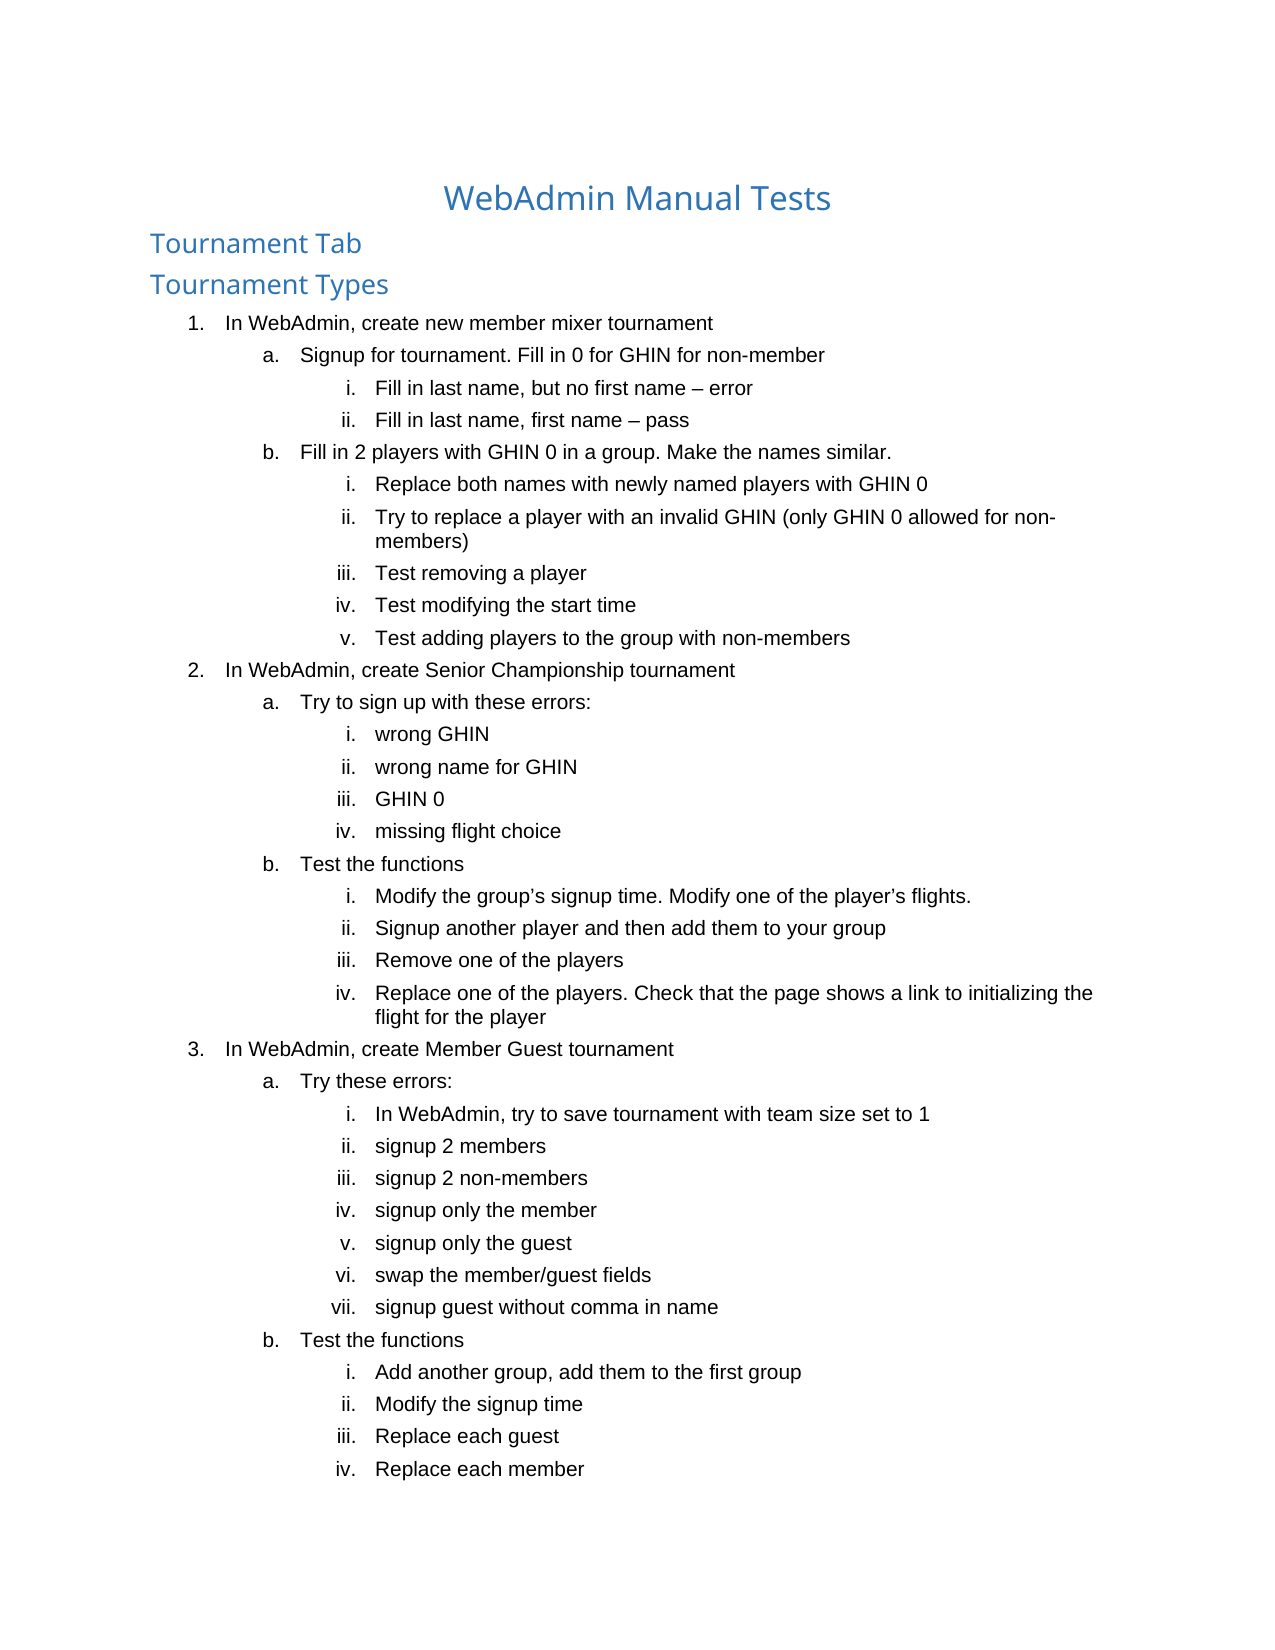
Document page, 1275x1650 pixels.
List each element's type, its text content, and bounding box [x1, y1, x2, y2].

list Test removing a player [356, 561, 1125, 585]
list signup 2 members [356, 1134, 1125, 1158]
list In WebAdmin, create Senior Championship tournament [187, 658, 1125, 682]
list signup only the guest [356, 1231, 1125, 1254]
list Fill in last name, first name – pass [356, 408, 1125, 432]
subtitle Tournament Tab [150, 224, 1125, 261]
list wrong name for GHIN [356, 754, 1125, 778]
list In WebAdmin, create Member Guest tournament [187, 1037, 1125, 1061]
subtitle Tournament Types [150, 266, 1125, 302]
list Test the functions [262, 851, 1125, 875]
list signup only the member [356, 1198, 1125, 1222]
list Signup another player and then add them to your group [356, 916, 1125, 940]
list Try to sign up with these errors: [262, 690, 1125, 714]
list Add another group, add them to the first group [356, 1360, 1125, 1384]
list signup guest without comma in name [356, 1295, 1125, 1319]
list signup 2 non-members [356, 1166, 1125, 1190]
list Try these errors: [262, 1069, 1125, 1093]
list Replace each member [356, 1457, 1125, 1481]
subtitle WebAdmin Manual Tests [150, 175, 1125, 220]
list Modify the signup time [356, 1392, 1125, 1416]
list wrong GHIN [356, 722, 1125, 746]
list Try to replace a player with an invalid GHIN (only GHIN 0 allowed for non-members) [356, 504, 1125, 552]
list Signup for tournament. Fill in 0 for GHIN for non-member [262, 343, 1125, 367]
list In WebAdmin, try to save tournament with team size set to 1 [356, 1101, 1125, 1125]
list GHIN 0 [356, 787, 1125, 811]
list Test adding players to the group with non-members [356, 625, 1125, 649]
list Replace both names with newly named players with GHIN 0 [356, 472, 1125, 496]
list Replace each guest [356, 1424, 1125, 1448]
list Test the functions [262, 1327, 1125, 1351]
list missing flight choice [356, 819, 1125, 843]
list Test modifying the start time [356, 593, 1125, 617]
list Remove one of the players [356, 948, 1125, 972]
list swap the member/guest fields [356, 1263, 1125, 1287]
list In WebAdmin, create new member mixer tournament [187, 311, 1125, 335]
list Replace one of the players. Check that the page shows a link to initializing the flight for the player [356, 981, 1125, 1028]
list Fill in 2 players with GHIN 0 in a group. Make the names similar. [262, 440, 1125, 464]
list Fill in last name, but no first name – error [356, 375, 1125, 399]
list Modify the group’s signup time. Modify one of the player’s flights. [356, 884, 1125, 908]
